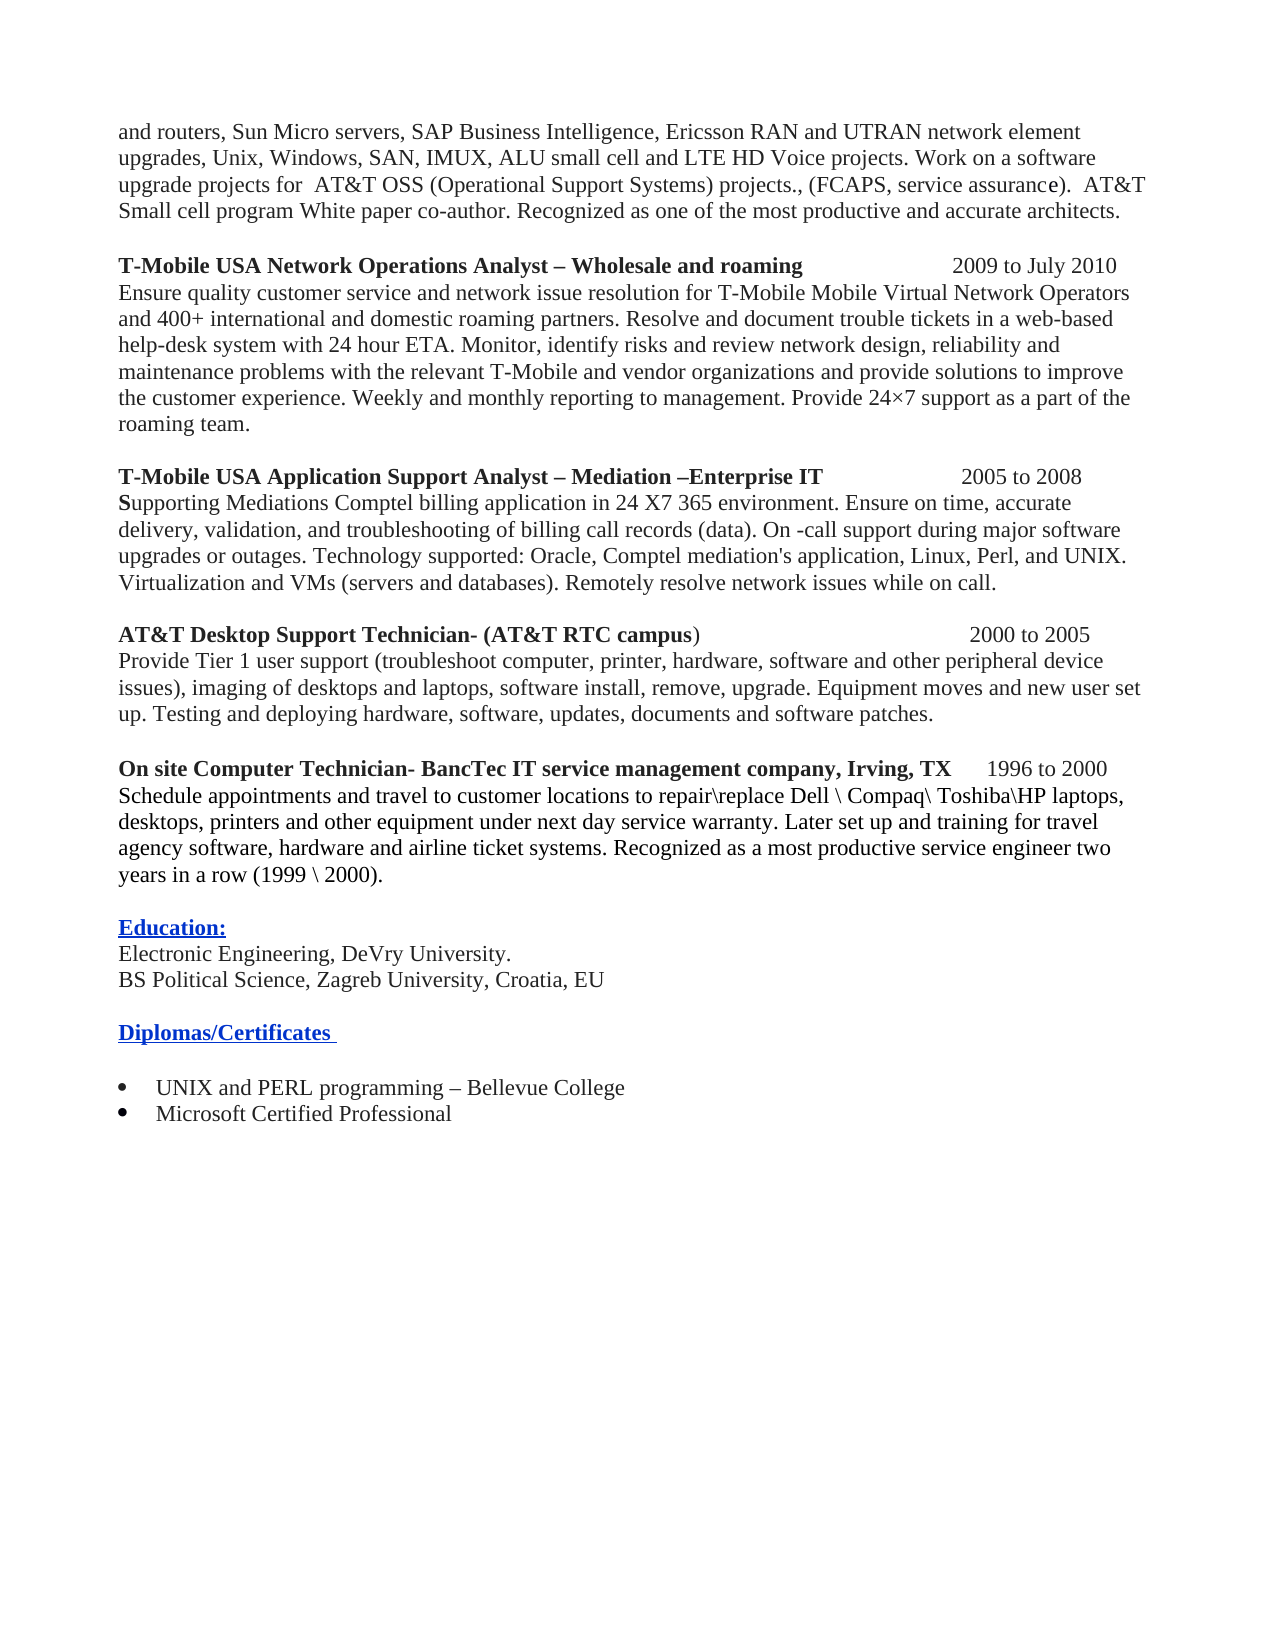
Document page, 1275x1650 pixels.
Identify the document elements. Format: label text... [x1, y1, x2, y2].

text BS Political Science, Zagreb University, Croatia, EU [118, 966, 1157, 993]
text Schedule appointments and travel to customer locations to repair\replace Dell \ Compaq\ Toshiba\HP laptops, desktops, printers and other equipment under next day service warranty. Later set up and training for travel agency software, hardware and airline ticket systems. Recognized as a most productive service engineer two years in a row (1999 \ 2000). [118, 782, 1157, 887]
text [118, 118, 1157, 252]
text Ensure quality customer service and network issue resolution for T-Mobile Mobile Virtual Network Operators and 400+ international and domestic roaming partners. Resolve and document trouble tickets in a web-based help-desk system with 24 hour ETA. Monitor, identify risks and review network design, reliability and maintenance problems with the relevant T-Mobile and vendor organizations and provide solutions to improve the customer experience. Weekly and monthly reporting to management. Provide 24×7 support as a part of the roaming team. [118, 279, 1157, 437]
list UNIX and PERL programming – Bellevue College [118, 1074, 1157, 1100]
list Microsoft Certified Professional [118, 1100, 1157, 1182]
text AT&T Desktop Support Technician- (AT&T RTC campus) 2000 to 2005 Provide Tier 1 user support (troubleshoot computer, printer, hardware, software and other peripheral device issues), imaging of desktops and laptops, software install, remove, upgrade. Equipment moves and new user set up. Testing and deploying hardware, software, updates, documents and software patches. [118, 621, 1157, 727]
text On site Computer Technician- BancTec IT service management company, Irving, TX 1996 to 2000 [118, 755, 1157, 782]
text T-Mobile USA Application Support Analyst – Mediation –Enterprise IT 2005 to 2008 Supporting Mediations Comptel billing application in 24 X7 365 environment. Ensure on time, accurate delivery, validation, and troubleshooting of billing call records (data). On -call support during major software upgrades or outages. Technology supported: Oracle, Comptel mediation's application, Linux, Perl, and UNIX. Virtualization and VMs (servers and databases). Remotely resolve network issues while on call. [118, 437, 1157, 595]
text Education: Electronic Engineering, DeVry University. [118, 887, 1157, 966]
text T-Mobile USA Network Operations Analyst – Wholesale and roaming 2009 to July 2010 [118, 252, 1157, 279]
text Diplomas/Certificates [118, 993, 1157, 1074]
